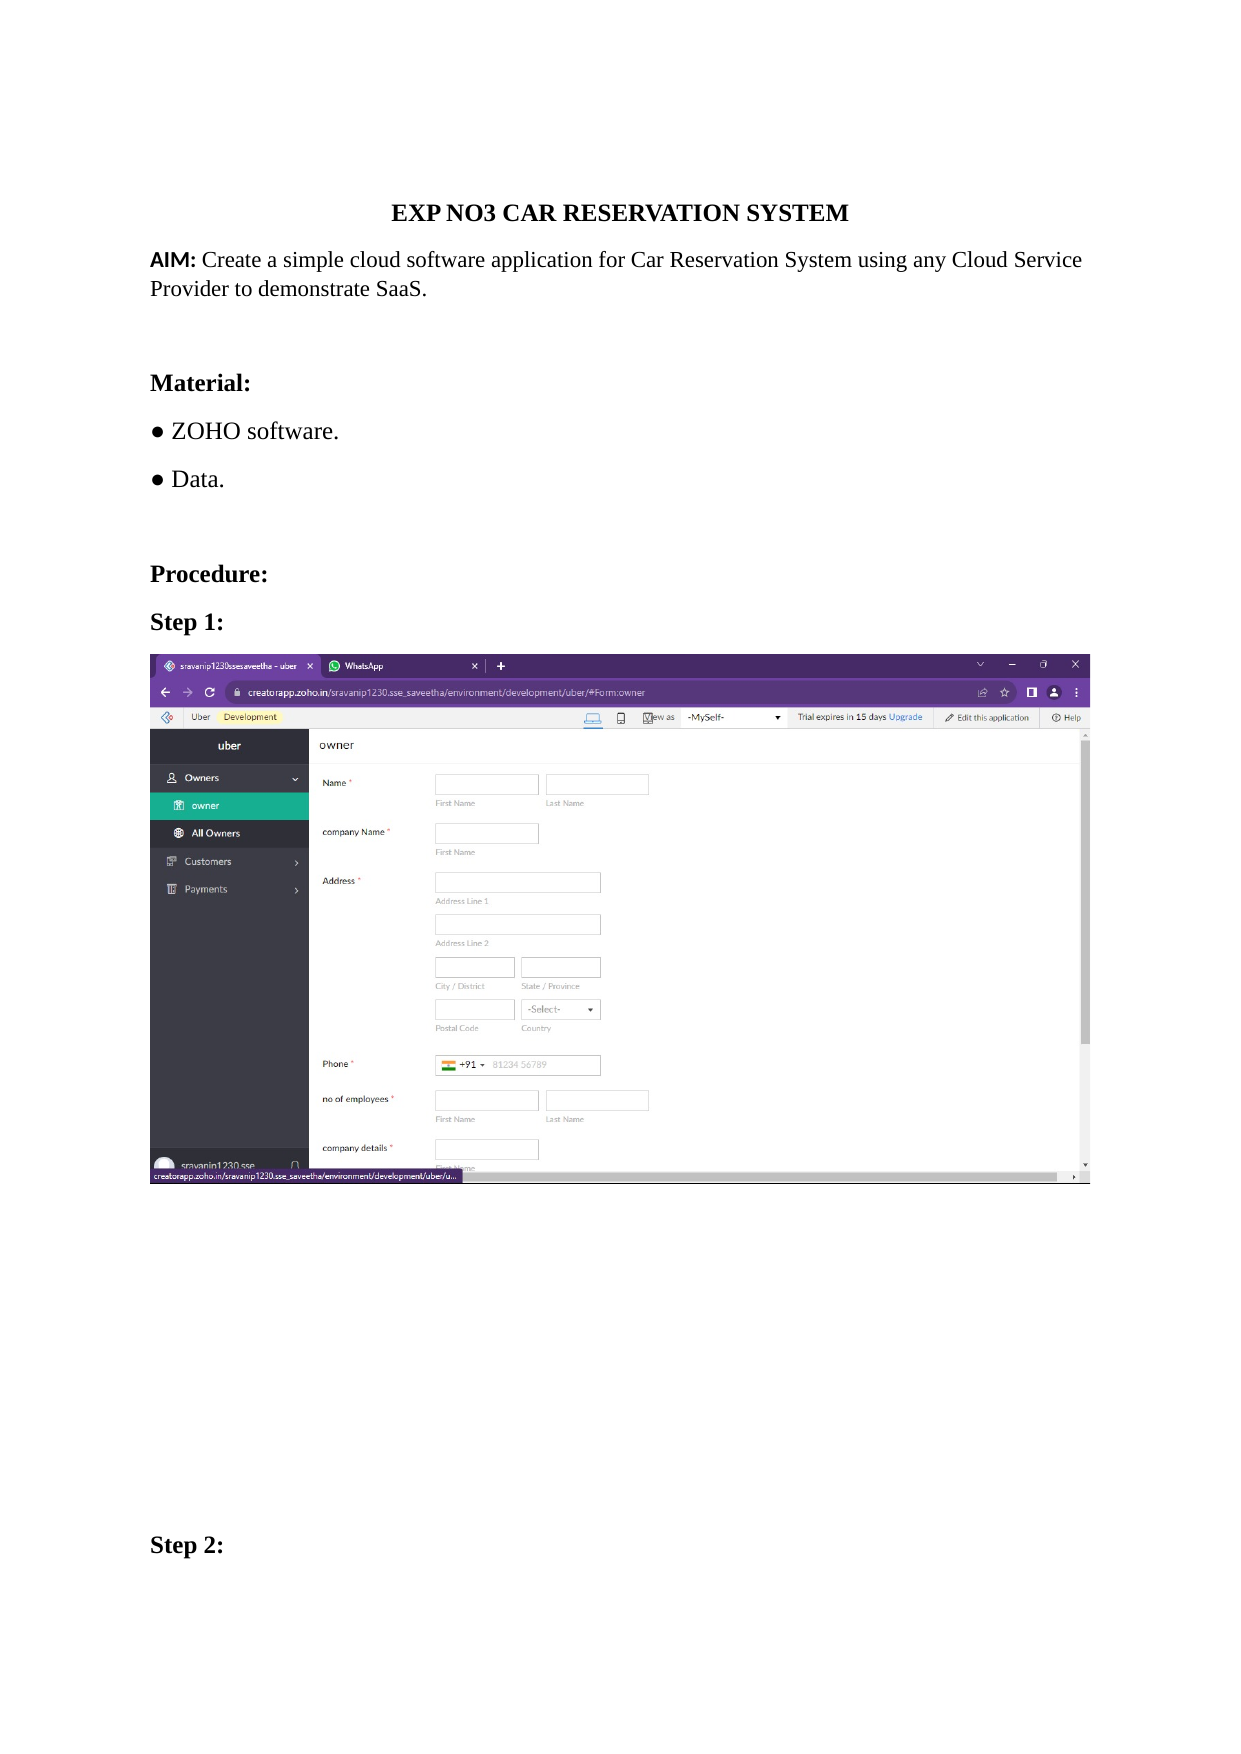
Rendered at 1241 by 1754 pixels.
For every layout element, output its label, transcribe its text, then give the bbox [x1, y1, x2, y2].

text ● Data. [150, 464, 1090, 492]
text EXP NO3 CAR RESERVATION SYSTEM [150, 198, 1090, 226]
picture [150, 654, 1091, 1184]
text Step 2: [150, 1530, 1090, 1559]
text Procedure: [150, 559, 1090, 588]
text ● ZOHO software. [150, 416, 1090, 445]
text Step 1: [150, 607, 1090, 636]
text Material: [150, 368, 1090, 397]
text AIM: Create a simple cloud software application for Car Reservation System using any Cloud Service Provider to demonstrate SaaS. [150, 245, 1090, 302]
